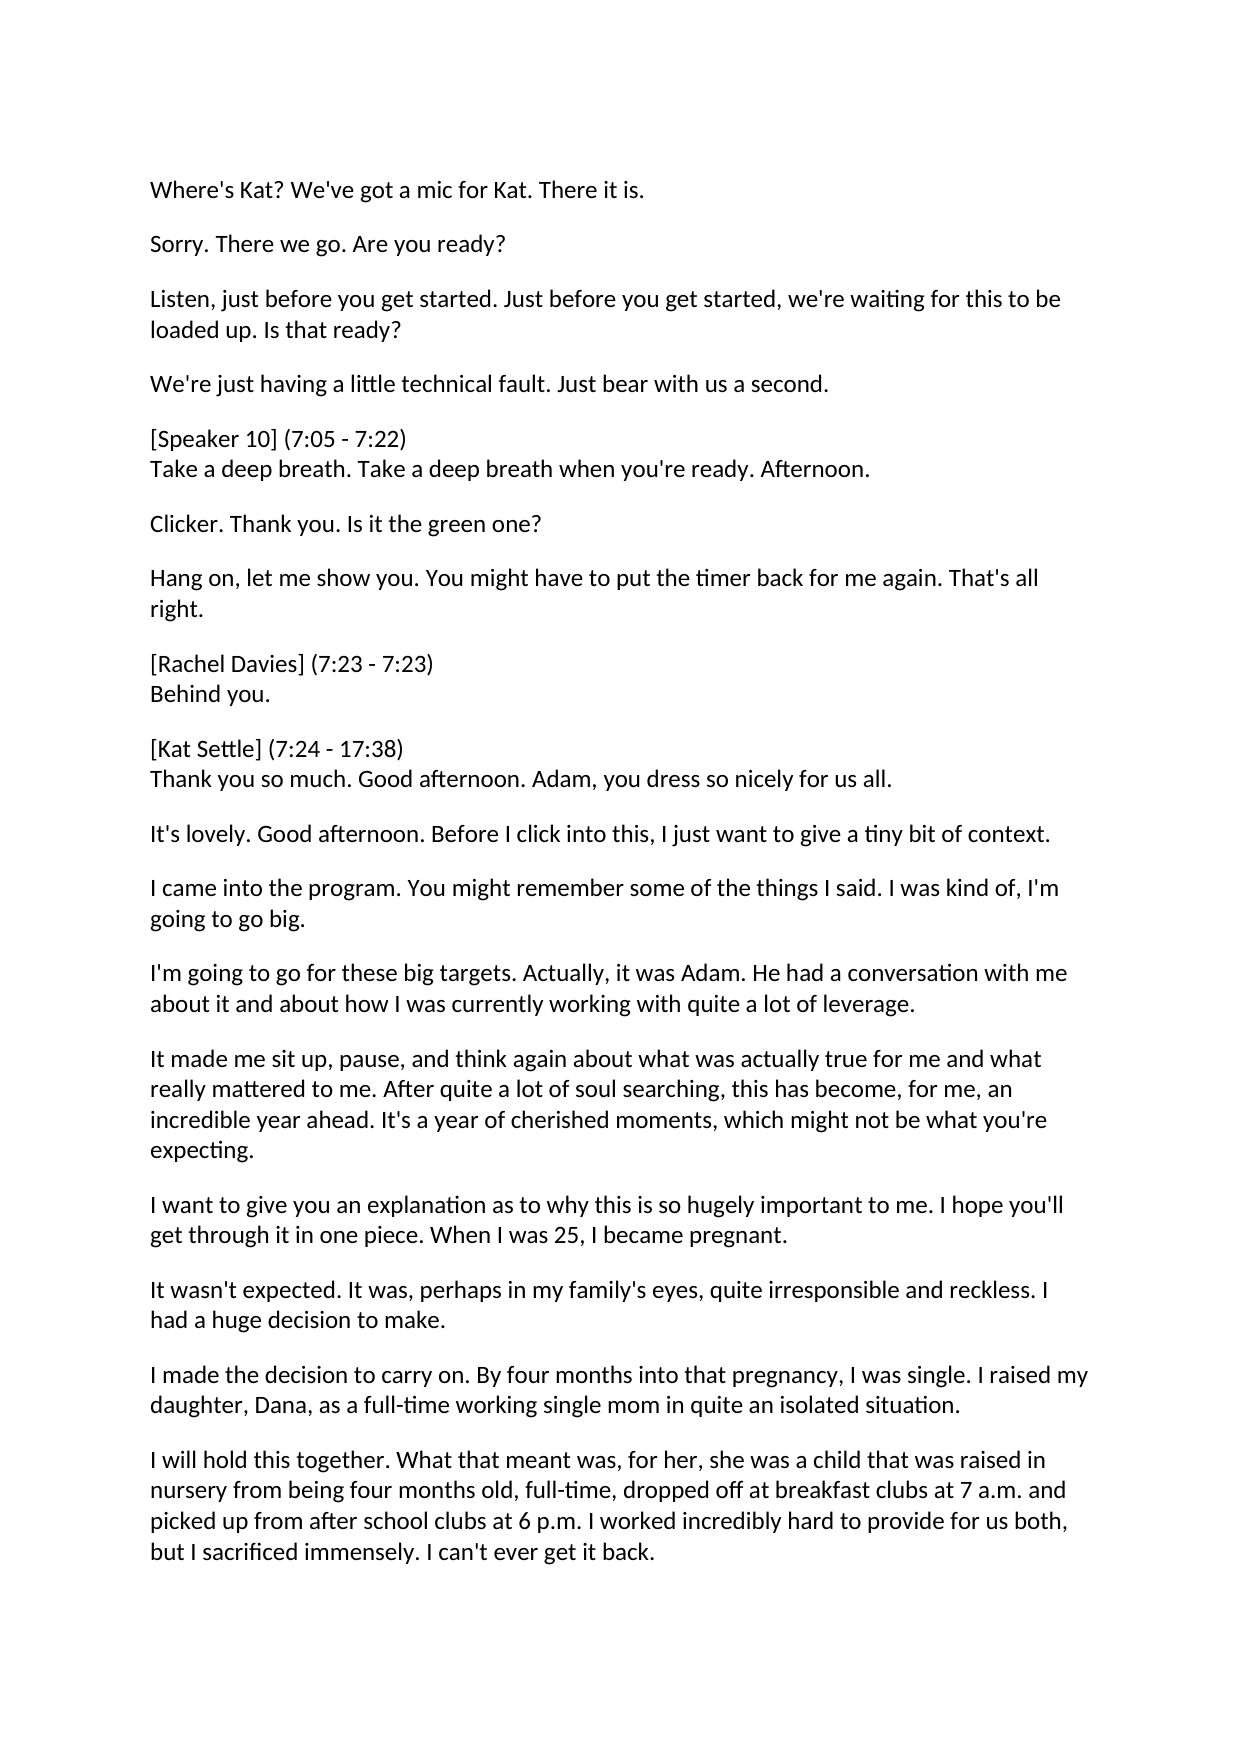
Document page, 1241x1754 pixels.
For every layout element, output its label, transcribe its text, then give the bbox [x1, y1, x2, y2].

text I will hold this together. What that meant was, for her, she was a child that was raised in nursery from being four months old, full-time, dropped off at breakfast clubs at 7 a.m. and picked up from after school clubs at 6 p.m. I worked incredibly hard to provide for us both, but I sacrificed immensely. I can't ever get it back. [150, 1444, 1090, 1566]
text Hang on, let me show you. You might have to put the timer back for me again. That's all right. [150, 563, 1090, 624]
text I came into the program. You might remember some of the things I said. I was kind of, I'm going to go big. [150, 872, 1090, 933]
text I made the decision to carry on. By four months into that pregnancy, I was single. I raised my daughter, Dana, as a full-time working single mom in quite an isolated situation. [150, 1359, 1090, 1420]
text Sorry. There we go. Are you ready? [150, 229, 1090, 259]
text Where's Kat? We've got a mic for Kat. There it is. [150, 174, 1090, 204]
text [Speaker 10] (7:05 - 7:22) [150, 423, 1090, 453]
text Clicker. Thank you. Is it the green one? [150, 508, 1090, 538]
text [Rachel Davies] (7:23 - 7:23) [150, 648, 1090, 678]
text It made me sit up, pause, and think again about what was actually true for me and what really mattered to me. After quite a lot of soul searching, this has become, for me, an incredible year ahead. It's a year of cherished moments, which might not be what you're expecting. [150, 1043, 1090, 1165]
text I'm going to go for these big targets. Actually, it was Adam. He had a conversation with me about it and about how I was currently working with quite a lot of leverage. [150, 958, 1090, 1019]
text We're just having a little technical fault. Just bear with us a second. [150, 368, 1090, 399]
text I want to give you an explanation as to why this is so hugely important to me. I hope you'll get through it in one piece. When I was 25, I became pregnant. [150, 1189, 1090, 1250]
text Listen, just before you get started. Just before you get started, we're waiting for this to be loaded up. Is that ready? [150, 283, 1090, 344]
text Thank you so much. Good afternoon. Adam, you dress so nicely for us all. [150, 763, 1090, 794]
text [Kat Settle] (7:24 - 17:38) [150, 733, 1090, 763]
text It wasn't expected. It was, perhaps in my family's eyes, quite irresponsible and reckless. I had a huge decision to make. [150, 1274, 1090, 1335]
text Take a deep breath. Take a deep breath when you're ready. Afternoon. [150, 453, 1090, 484]
text Behind you. [150, 678, 1090, 709]
text It's lovely. Good afternoon. Before I click into this, I just want to give a tiny bit of context. [150, 818, 1090, 848]
